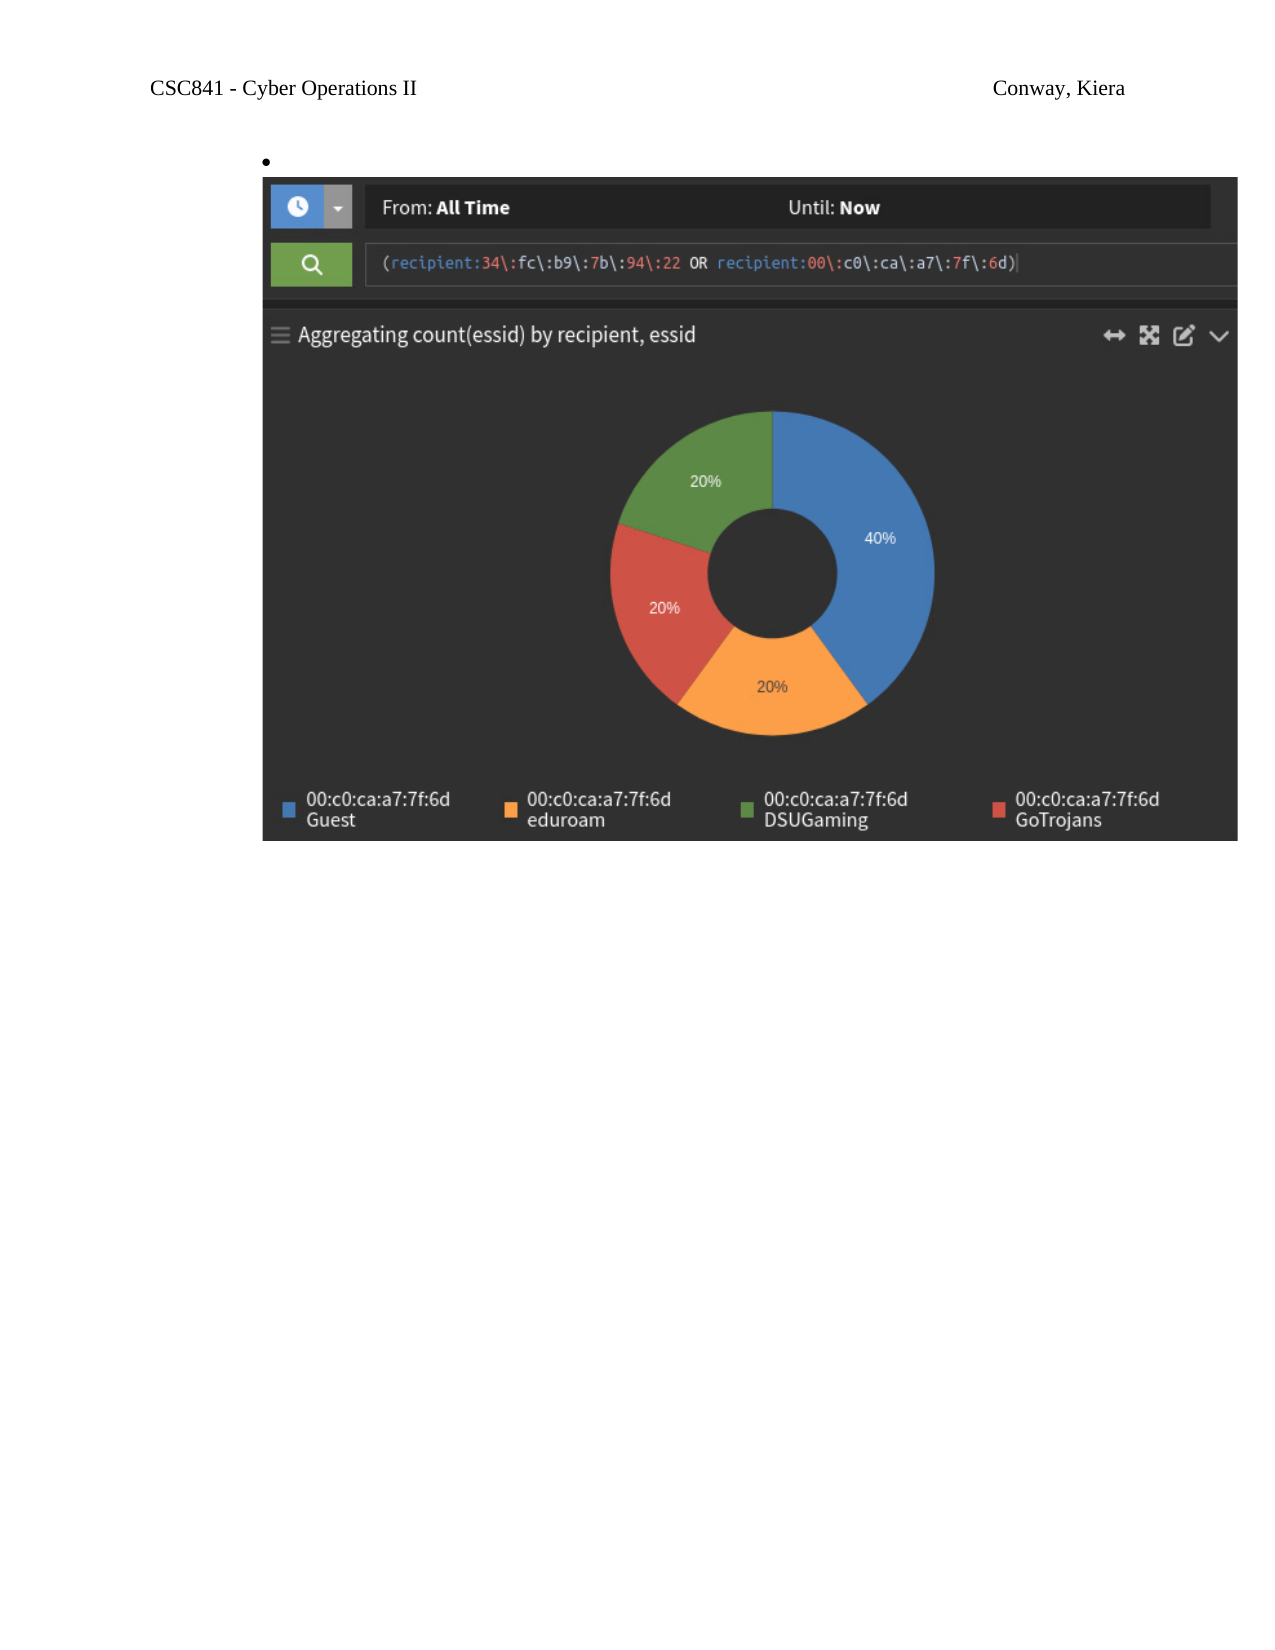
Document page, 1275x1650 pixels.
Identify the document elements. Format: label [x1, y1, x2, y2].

picture [262, 177, 1238, 841]
